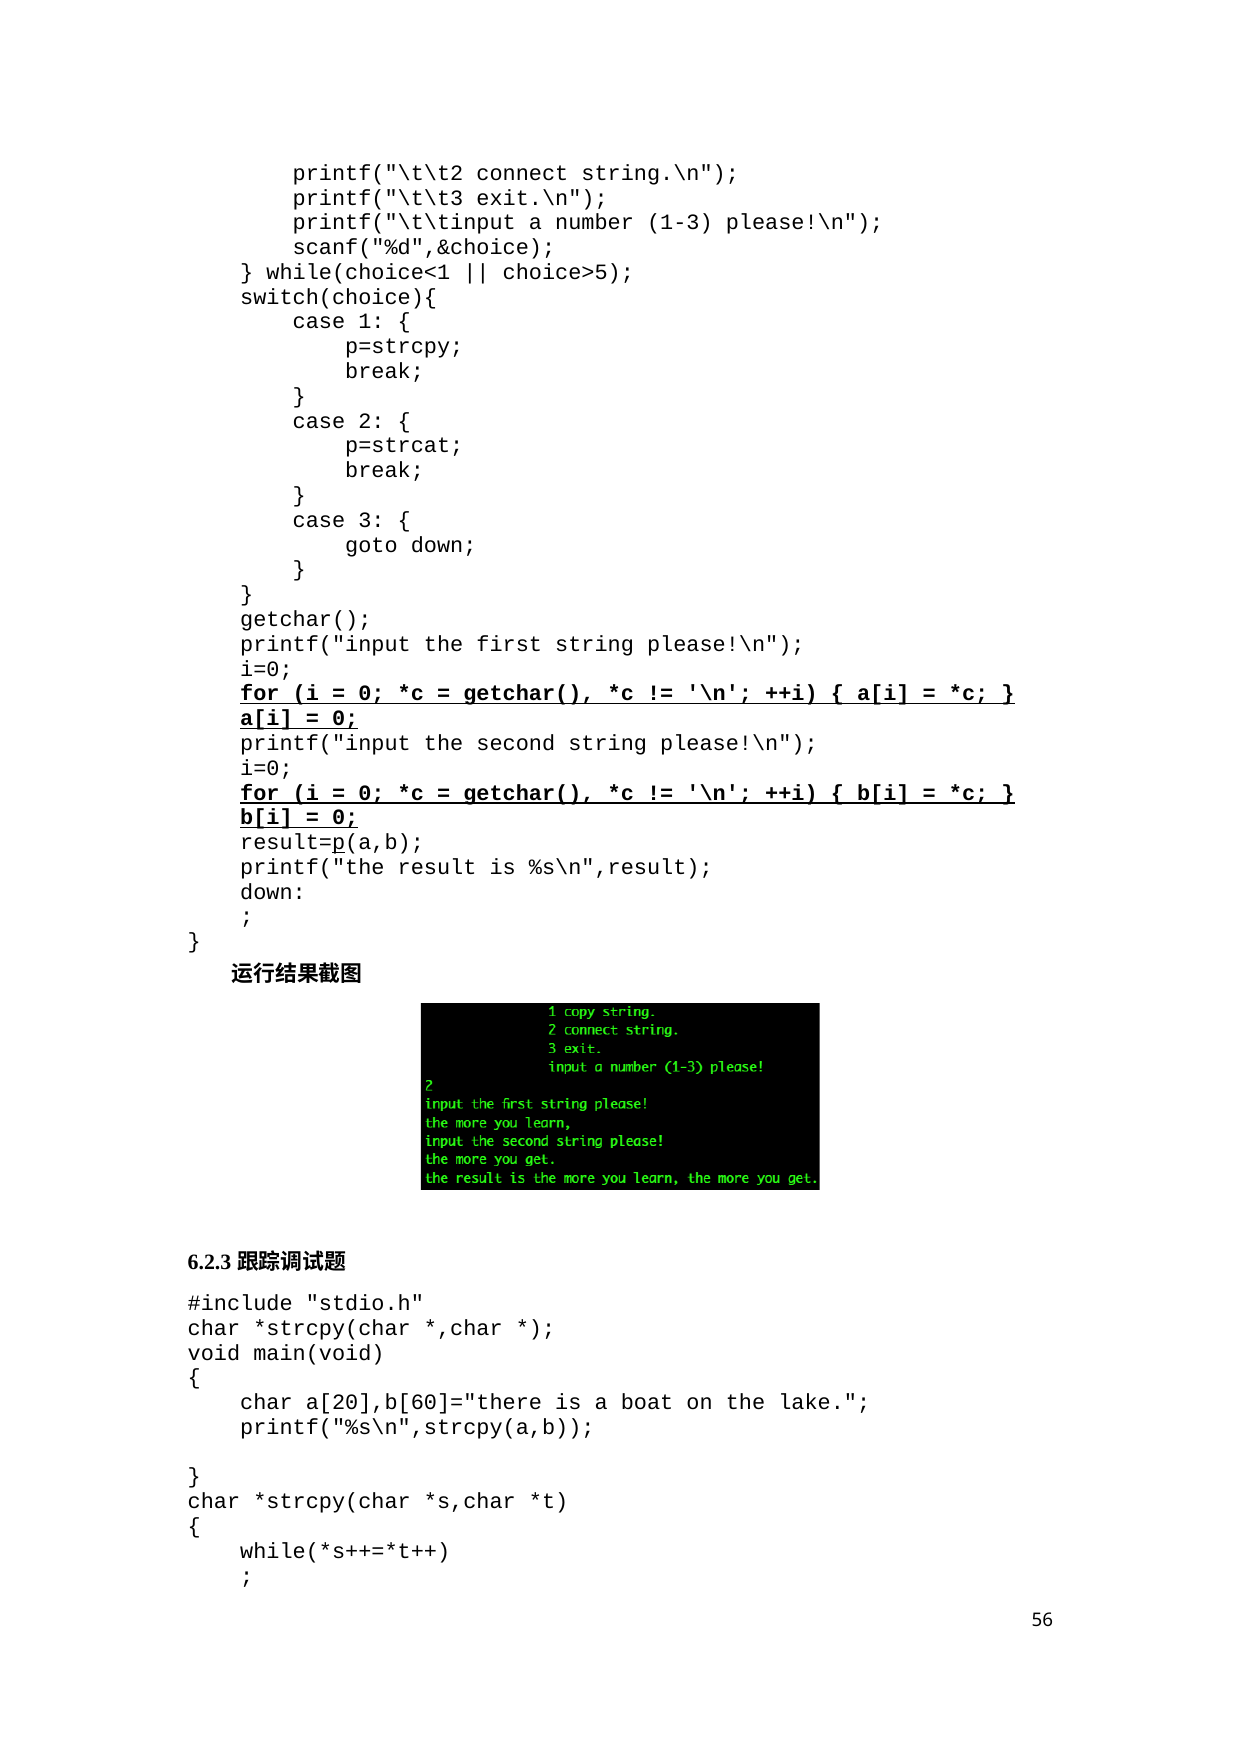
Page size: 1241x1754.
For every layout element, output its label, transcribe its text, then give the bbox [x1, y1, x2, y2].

text getchar(); [187, 608, 1053, 633]
text while(*s++=*t++) [187, 1540, 1053, 1565]
text p=strcat; [187, 435, 1053, 459]
text printf("\t\t2 connect string.\n"); [187, 162, 1053, 187]
text printf("\t\t3 exit.\n"); [187, 187, 1053, 212]
text printf("input the second string please!\n"); [187, 732, 1053, 757]
text p=strcpy; [187, 336, 1053, 360]
text } [187, 559, 1053, 583]
text void main(void) [187, 1342, 1053, 1366]
subtitle 6.2.3 跟踪调试题 [187, 1244, 1053, 1276]
text down: [187, 881, 1053, 906]
text { [187, 1515, 1053, 1540]
text case 3: { [187, 509, 1053, 534]
text break; [187, 459, 1053, 484]
text } [187, 385, 1053, 410]
text ; [187, 1565, 1053, 1589]
text #include "stdio.h" [187, 1292, 1053, 1317]
text 运行结果截图 [187, 955, 1053, 988]
text char *strcpy(char *,char *); [187, 1317, 1053, 1342]
text printf("the result is %s\n",result); [187, 856, 1053, 881]
text for (i = 0; *c = getchar(), *c != '\n'; ++i) { b[i] = *c; } [187, 782, 1053, 807]
text case 2: { [187, 410, 1053, 435]
text char *strcpy(char *s,char *t) [187, 1490, 1053, 1515]
text i=0; [187, 658, 1053, 683]
text printf("\t\tinput a number (1-3) please!\n"); [187, 212, 1053, 236]
text case 1: { [187, 311, 1053, 336]
text for (i = 0; *c = getchar(), *c != '\n'; ++i) { a[i] = *c; } [187, 683, 1053, 707]
text a[i] = 0; [187, 707, 1053, 732]
text } [187, 583, 1053, 608]
text scanf("%d",&choice); [187, 236, 1053, 261]
text ; [187, 906, 1053, 931]
text b[i] = 0; [187, 807, 1053, 831]
text break; [187, 360, 1053, 385]
text printf("%s\n",strcpy(a,b)); [187, 1416, 1053, 1441]
text } [187, 1466, 1053, 1490]
text { [187, 1366, 1053, 1391]
text i=0; [187, 757, 1053, 782]
text } [187, 484, 1053, 509]
text printf("input the first string please!\n"); [187, 633, 1053, 658]
text switch(choice){ [187, 286, 1053, 311]
text } [187, 931, 1053, 955]
text result=p(a,b); [187, 831, 1053, 856]
picture [420, 1003, 820, 1190]
text goto down; [187, 534, 1053, 559]
text char a[20],b[60]="there is a boat on the lake."; [187, 1391, 1053, 1416]
text } while(choice<1 || choice>5); [187, 261, 1053, 286]
